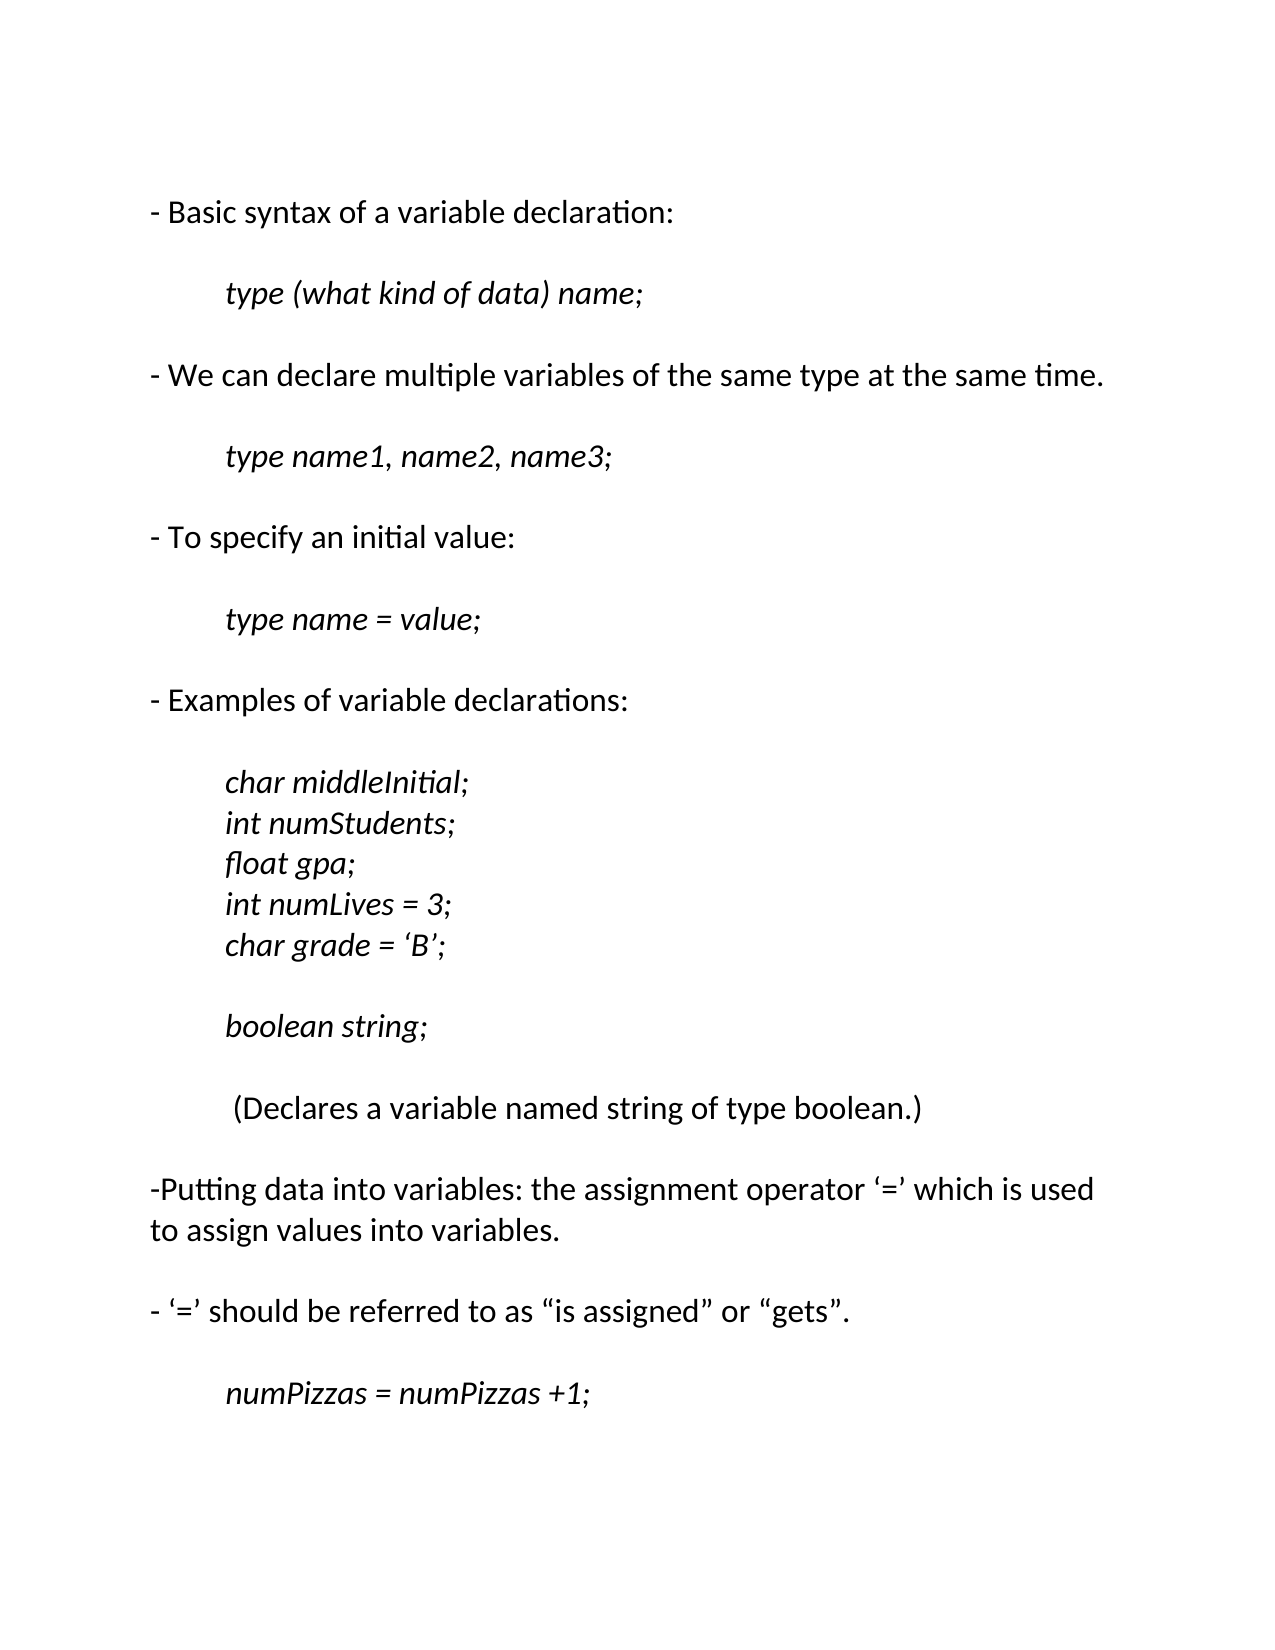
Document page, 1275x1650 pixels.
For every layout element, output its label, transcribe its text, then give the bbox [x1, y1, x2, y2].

text boolean string; [225, 1005, 1125, 1046]
text numPizzas = numPizzas +1; [150, 1372, 1125, 1413]
text char grade = ‘B’; [150, 924, 1125, 964]
text int numLives = 3; [150, 883, 1125, 924]
text float gpa; [150, 842, 1125, 883]
text - Basic syntax of a variable declaration: [150, 191, 1125, 231]
text type name1, name2, name3; [150, 435, 1125, 476]
text type (what kind of data) name; [150, 272, 1125, 313]
text - ‘=’ should be referred to as “is assigned” or “gets”. [150, 1290, 1125, 1331]
text - We can declare multiple variables of the same type at the same time. [150, 354, 1125, 394]
text -Putting data into variables: the assignment operator ‘=’ which is used to assign values into variables. [150, 1168, 1125, 1250]
text int numStudents; [150, 802, 1125, 842]
text - To specify an initial value: [150, 517, 1125, 557]
text - Examples of variable declarations: [150, 679, 1125, 720]
text char middleInitial; [150, 761, 1125, 802]
list type name = value; [225, 598, 1125, 639]
text (Declares a variable named string of type boolean.) [225, 1087, 1125, 1127]
